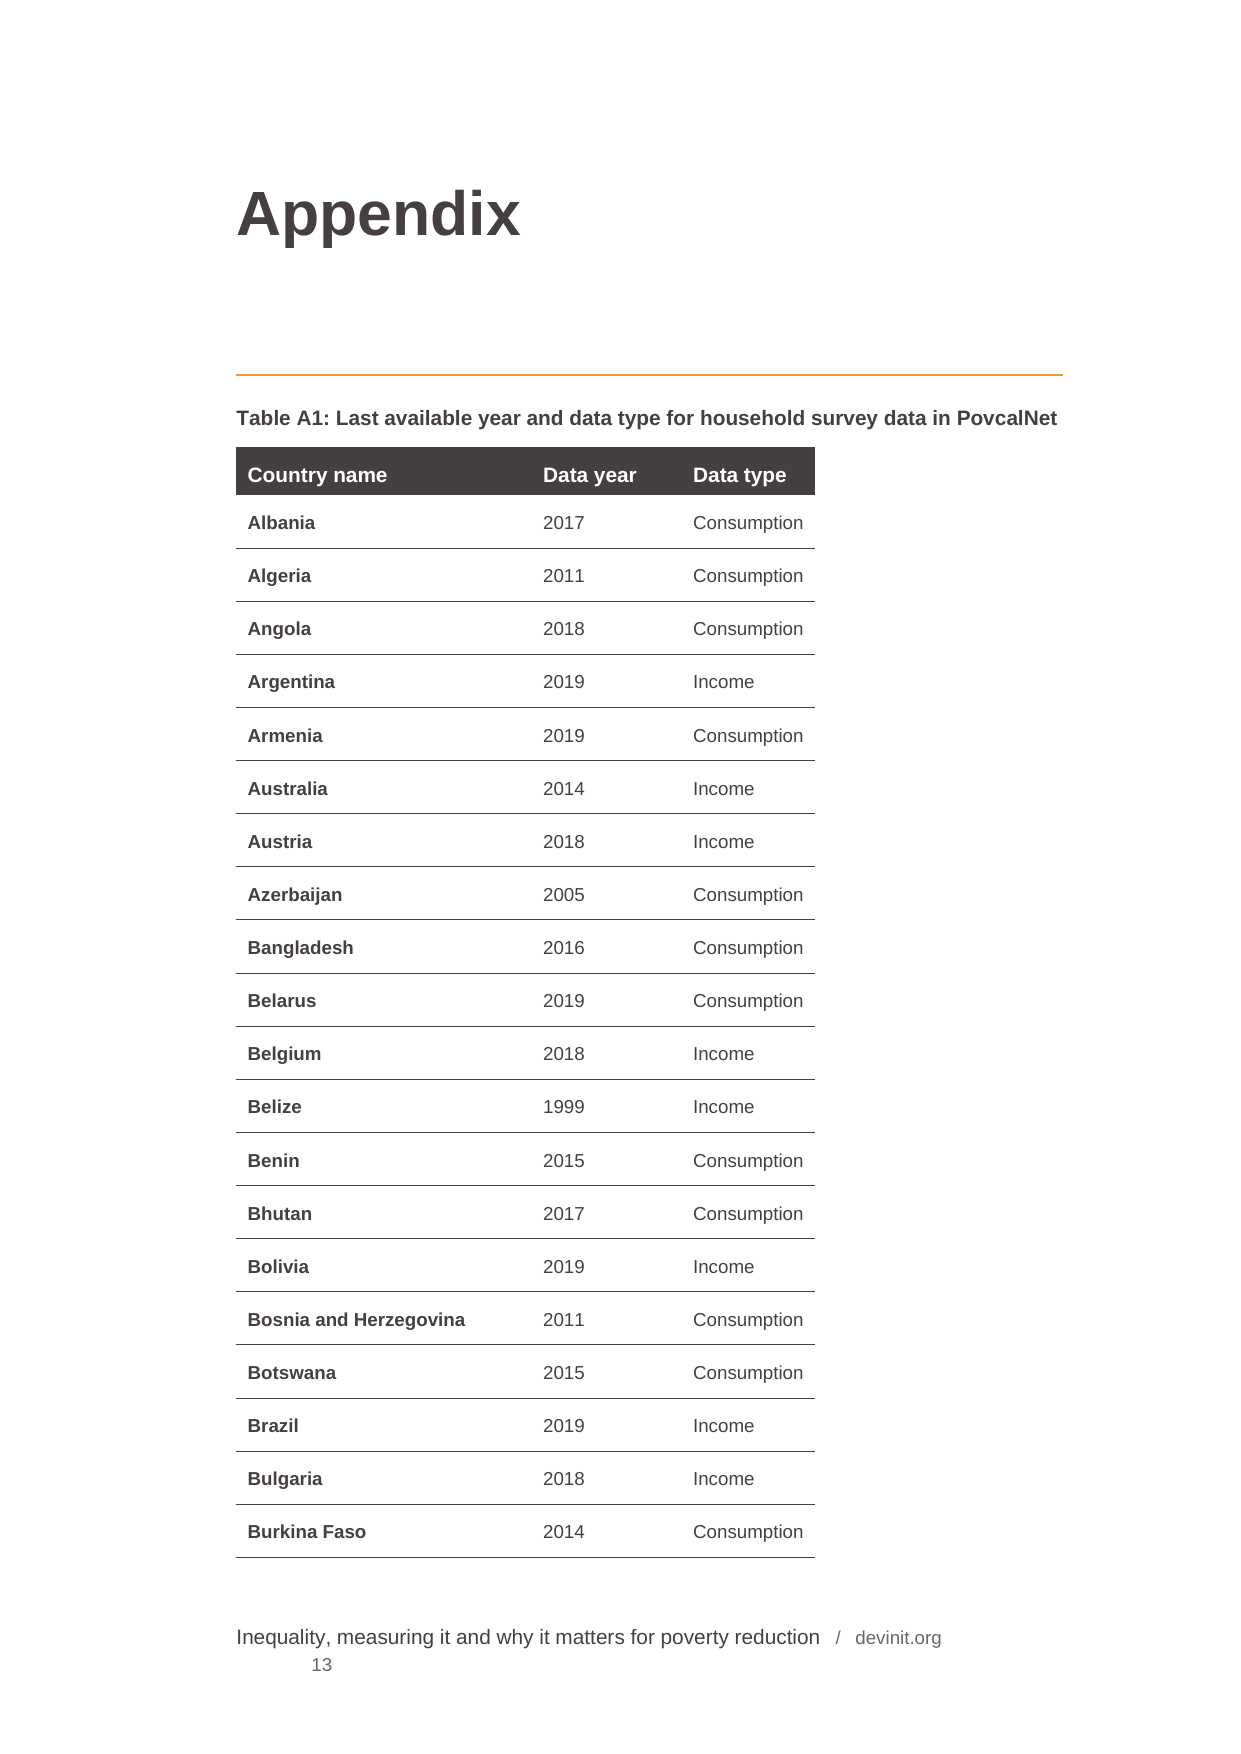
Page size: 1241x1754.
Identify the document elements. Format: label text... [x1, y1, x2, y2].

table_cell 2014 [532, 761, 682, 813]
table_cell Consumption [682, 974, 815, 1026]
table_cell Bangladesh [236, 920, 532, 972]
table_cell 2015 [532, 1345, 682, 1397]
table_cell Consumption [682, 1133, 815, 1185]
table_cell Bosnia and Herzegovina [236, 1292, 532, 1344]
table_cell Benin [236, 1133, 532, 1185]
table_cell Consumption [682, 1186, 815, 1238]
table_cell Belarus [236, 974, 532, 1026]
table_cell Consumption [682, 602, 815, 654]
table_cell Argentina [236, 655, 532, 707]
subtitle Appendix [236, 177, 1063, 249]
table_cell Bulgaria [236, 1452, 532, 1504]
table_cell Income [682, 1452, 815, 1504]
table_cell 2014 [532, 1505, 682, 1557]
table_cell Consumption [682, 1345, 815, 1397]
table_cell Albania [236, 495, 532, 547]
table_cell Consumption [682, 708, 815, 760]
table_cell Income [682, 1399, 815, 1451]
table_cell Australia [236, 761, 532, 813]
table_cell 2018 [532, 1452, 682, 1504]
table_cell Income [682, 1080, 815, 1132]
table_cell 2015 [532, 1133, 682, 1185]
table_cell 2019 [532, 1239, 682, 1291]
table_header Data type [682, 448, 815, 494]
table_cell 2017 [532, 1186, 682, 1238]
table_cell Armenia [236, 708, 532, 760]
table_cell Botswana [236, 1345, 532, 1397]
table_cell 2019 [532, 655, 682, 707]
table_cell Angola [236, 602, 532, 654]
table_cell Consumption [682, 495, 815, 547]
table_header Country name [236, 448, 532, 494]
table_cell Bhutan [236, 1186, 532, 1238]
table_cell Consumption [682, 549, 815, 601]
table_cell 2016 [532, 920, 682, 972]
table_cell Consumption [682, 867, 815, 919]
table_cell Income [682, 814, 815, 866]
table_cell 2017 [532, 495, 682, 547]
table_cell 2019 [532, 1399, 682, 1451]
table_cell 2019 [532, 974, 682, 1026]
table_cell 2018 [532, 602, 682, 654]
table_cell 2011 [532, 1292, 682, 1344]
table_cell Income [682, 655, 815, 707]
table_cell Consumption [682, 1505, 815, 1557]
table_cell Brazil [236, 1399, 532, 1451]
table_header Data year [532, 448, 682, 494]
title Table A1: Last available year and data type for household survey data in PovcalNet [236, 376, 1063, 432]
table_cell Consumption [682, 1292, 815, 1344]
table_cell Belgium [236, 1027, 532, 1079]
table_cell Bolivia [236, 1239, 532, 1291]
table_cell 2019 [532, 708, 682, 760]
table_cell 2018 [532, 1027, 682, 1079]
table_cell Income [682, 761, 815, 813]
table_cell Austria [236, 814, 532, 866]
table_cell 2005 [532, 867, 682, 919]
table_cell Algeria [236, 549, 532, 601]
table_cell 2018 [532, 814, 682, 866]
table_cell Income [682, 1239, 815, 1291]
table_cell Income [682, 1027, 815, 1079]
table_cell Burkina Faso [236, 1505, 532, 1557]
table_cell Consumption [682, 920, 815, 972]
table_cell 1999 [532, 1080, 682, 1132]
table_cell 2011 [532, 549, 682, 601]
table_cell Azerbaijan [236, 867, 532, 919]
table_cell Belize [236, 1080, 532, 1132]
